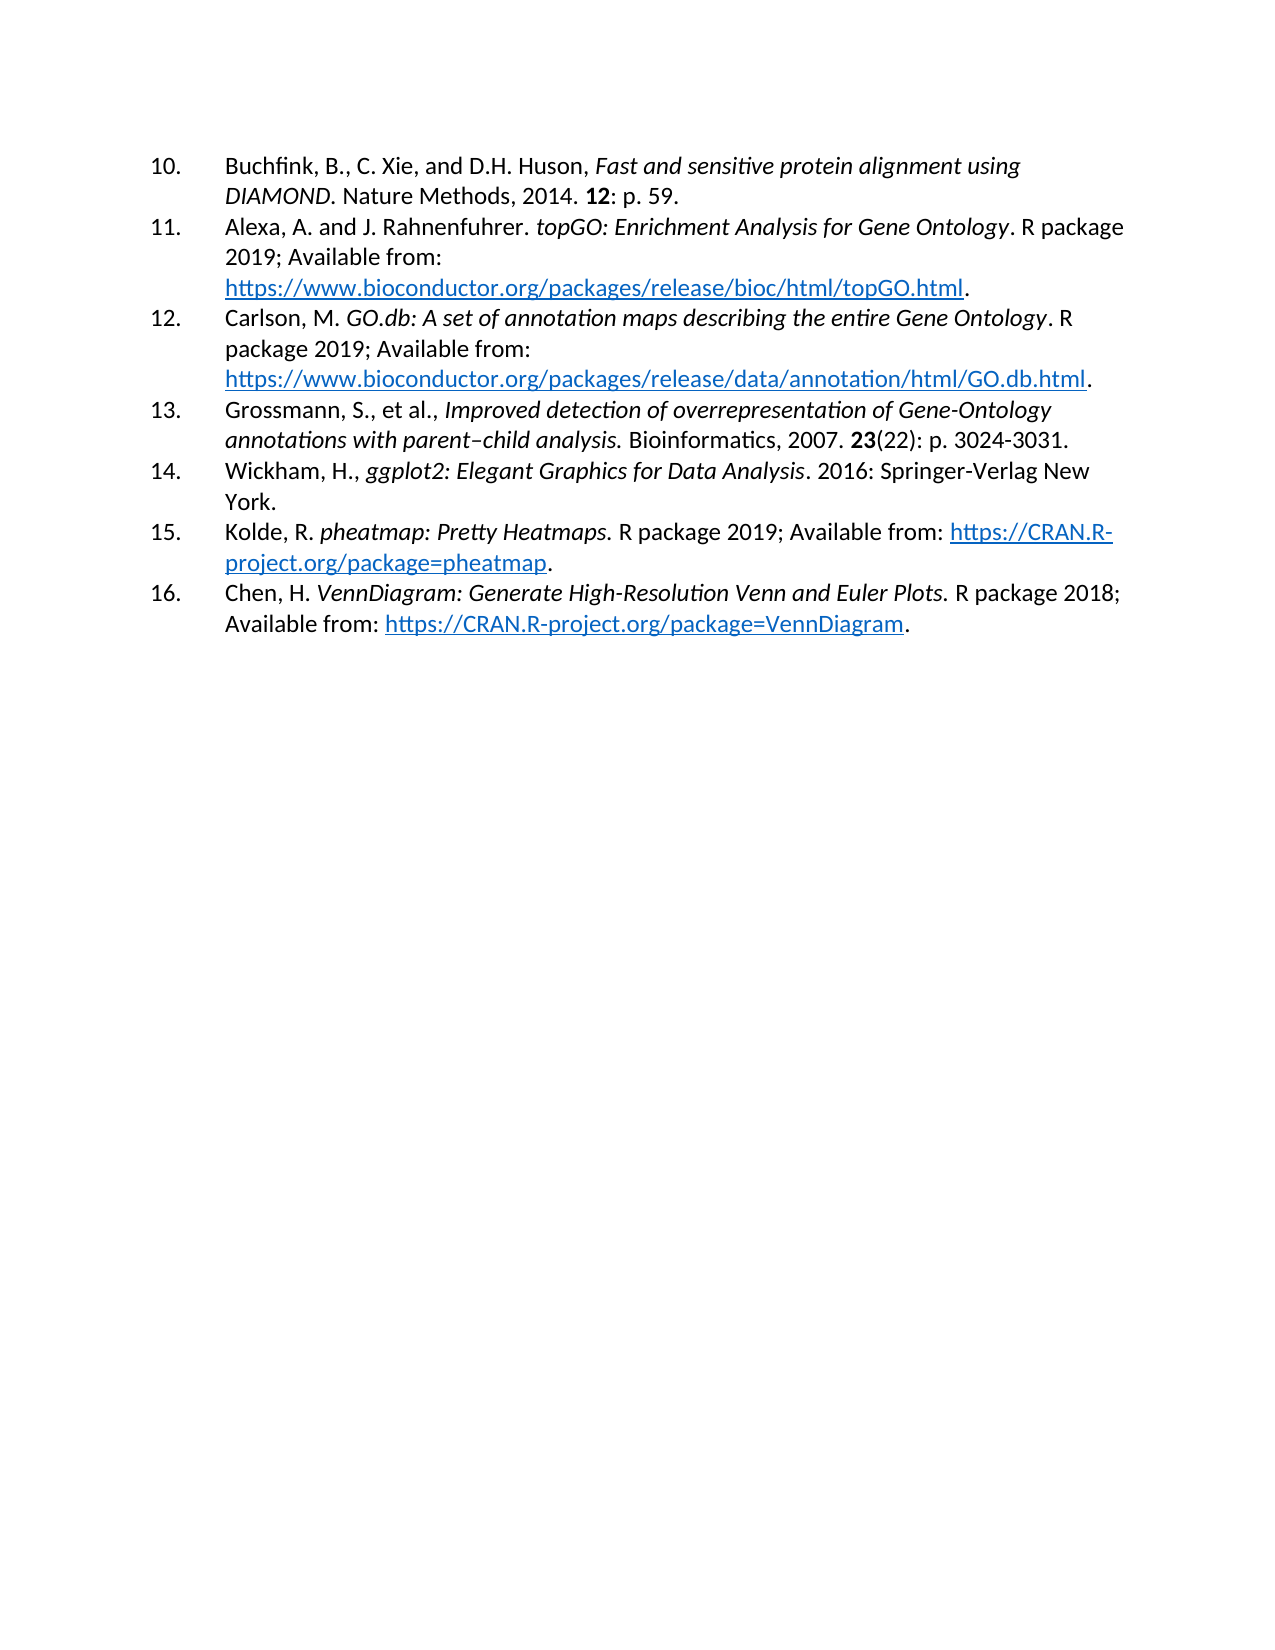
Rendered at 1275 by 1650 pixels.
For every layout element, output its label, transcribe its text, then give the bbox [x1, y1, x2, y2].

text 14. Wickham, H., ggplot2: Elegant Graphics for Data Analysis. 2016: Springer-Verlag New York. [150, 455, 1125, 516]
text 10. Buchfink, B., C. Xie, and D.H. Huson, Fast and sensitive protein alignment using DIAMOND. Nature Methods, 2014. 12: p. 59. [150, 150, 1125, 211]
text 16. Chen, H. VennDiagram: Generate High-Resolution Venn and Euler Plots. R package 2018; Available from: https://CRAN.R-project.org/package=VennDiagram. [150, 577, 1125, 638]
text 11. Alexa, A. and J. Rahnenfuhrer. topGO: Enrichment Analysis for Gene Ontology. R package 2019; Available from: https://www.bioconductor.org/packages/release/bioc/html/topGO.html. [150, 211, 1125, 303]
text 12. Carlson, M. GO.db: A set of annotation maps describing the entire Gene Ontology. R package 2019; Available from: https://www.bioconductor.org/packages/release/data/annotation/html/GO.db.html. [150, 303, 1125, 394]
text 13. Grossmann, S., et al., Improved detection of overrepresentation of Gene-Ontology annotations with parent–child analysis. Bioinformatics, 2007. 23(22): p. 3024-3031. [150, 394, 1125, 455]
text 15. Kolde, R. pheatmap: Pretty Heatmaps. R package 2019; Available from: https://CRAN.R-project.org/package=pheatmap. [150, 516, 1125, 577]
